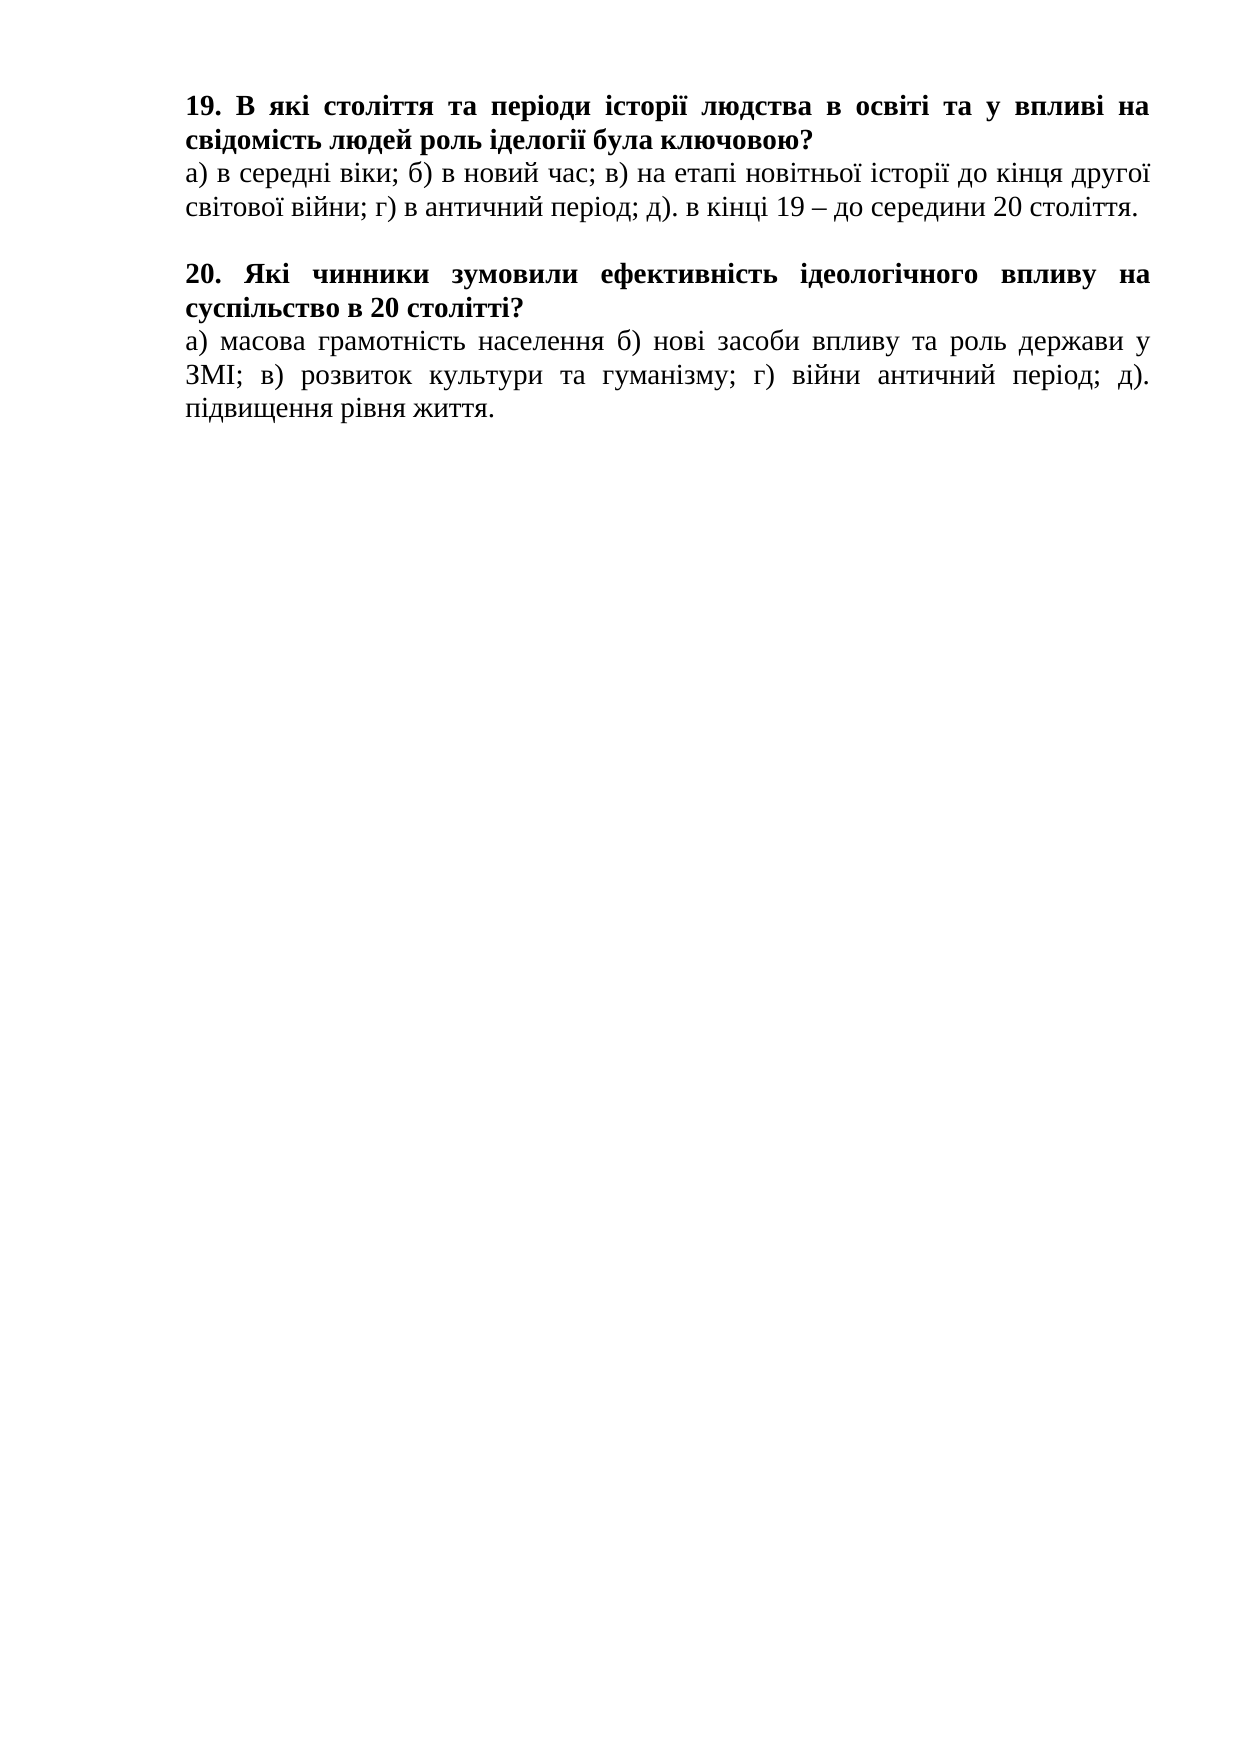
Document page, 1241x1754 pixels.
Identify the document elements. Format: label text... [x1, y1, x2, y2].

text 19. В які століття та періоди історії людства в освіті та у впливі на свідомість людей роль іделогії була ключовою? [185, 88, 1152, 156]
text а) масова грамотність населення б) нові засоби впливу та роль держави у ЗМІ; в) розвиток культури та гуманізму; г) війни античний період; д). підвищення рівня життя. [185, 323, 1152, 424]
text 20. Які чинники зумовили ефективність ідеологічного впливу на суспільство в 20 столітті? [185, 256, 1152, 323]
text а) в середні віки; б) в новий час; в) на етапі новітньої історії до кінця другої світової війни; г) в античний період; д). в кінці 19 – до середини 20 століття. [185, 156, 1152, 223]
